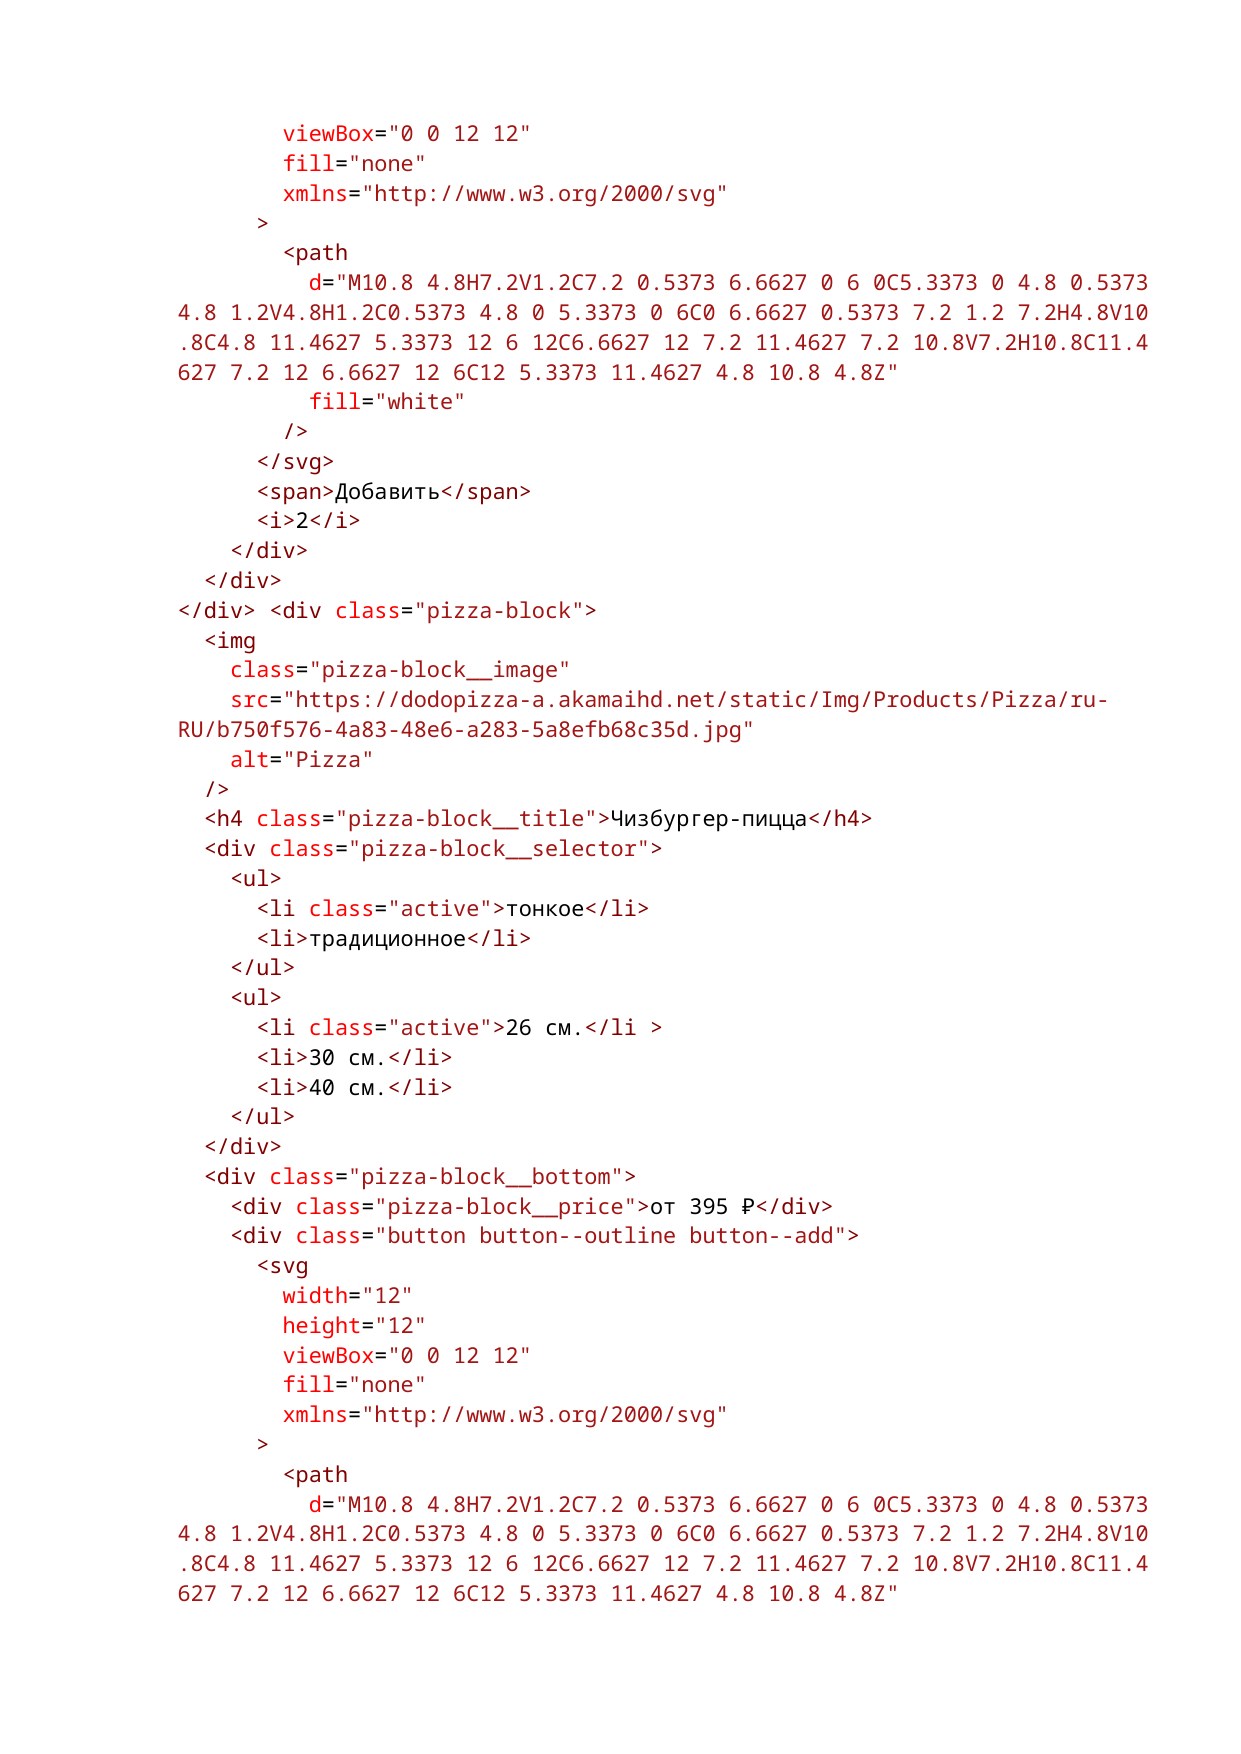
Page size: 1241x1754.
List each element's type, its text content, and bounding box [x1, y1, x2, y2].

text xmlns="http://www.w3.org/2000/svg" [177, 178, 1152, 207]
text width="12" [177, 1280, 1152, 1310]
text class="pizza-block__image" [177, 654, 1152, 684]
text viewBox="0 0 12 12" [177, 1339, 1152, 1369]
text fill="none" [177, 148, 1152, 178]
text <path [177, 1459, 1152, 1488]
text </ul> [177, 1101, 1152, 1131]
text <h4 class="pizza-block__title">Чизбургер-пицца</h4> [177, 803, 1152, 833]
text <path [177, 237, 1152, 267]
text > [177, 207, 1152, 237]
text height="12" [177, 1310, 1152, 1339]
text </ul> [177, 952, 1152, 982]
text </div> [177, 535, 1152, 565]
text d="M10.8 4.8H7.2V1.2C7.2 0.5373 6.6627 0 6 0C5.3373 0 4.8 0.5373 4.8 1.2V4.8H1.2C0.5373 4.8 0 5.3373 0 6C0 6.6627 0.5373 7.2 1.2 7.2H4.8V10.8C4.8 11.4627 5.3373 12 6 12C6.6627 12 7.2 11.4627 7.2 10.8V7.2H10.8C11.4627 7.2 12 6.6627 12 6C12 5.3373 11.4627 4.8 10.8 4.8Z" [177, 267, 1152, 386]
text <div class="button button--outline button--add"> [177, 1220, 1152, 1250]
text /> [177, 416, 1152, 446]
text <span>Добавить</span> [177, 476, 1152, 505]
text xmlns="http://www.w3.org/2000/svg" [177, 1399, 1152, 1429]
text </div> [177, 1131, 1152, 1161]
text src="https://dodopizza-a.akamaihd.net/static/Img/Products/Pizza/ru-RU/b750f576-4a83-48e6-a283-5a8efb68c35d.jpg" [177, 684, 1152, 744]
text <i>2</i> [177, 505, 1152, 535]
text <li>40 см.</li> [177, 1071, 1152, 1101]
text <li class="active">26 см.</li > [177, 1012, 1152, 1042]
text <li>традиционное</li> [177, 922, 1152, 952]
text fill="none" [177, 1369, 1152, 1399]
text d="M10.8 4.8H7.2V1.2C7.2 0.5373 6.6627 0 6 0C5.3373 0 4.8 0.5373 4.8 1.2V4.8H1.2C0.5373 4.8 0 5.3373 0 6C0 6.6627 0.5373 7.2 1.2 7.2H4.8V10.8C4.8 11.4627 5.3373 12 6 12C6.6627 12 7.2 11.4627 7.2 10.8V7.2H10.8C11.4627 7.2 12 6.6627 12 6C12 5.3373 11.4627 4.8 10.8 4.8Z" [177, 1488, 1152, 1608]
text /> [177, 773, 1152, 803]
text <img [177, 624, 1152, 654]
text alt="Pizza" [177, 744, 1152, 773]
text <div class="pizza-block__selector"> [177, 833, 1152, 863]
text <svg [177, 1250, 1152, 1280]
text viewBox="0 0 12 12" [177, 118, 1152, 148]
text </svg> [177, 446, 1152, 476]
text <li>30 см.</li> [177, 1042, 1152, 1071]
text > [177, 1429, 1152, 1459]
text <ul> [177, 982, 1152, 1012]
text </div> [177, 565, 1152, 595]
text <div class="pizza-block__bottom"> [177, 1161, 1152, 1191]
text <ul> [177, 863, 1152, 893]
text <li class="active">тонкое</li> [177, 893, 1152, 922]
text fill="white" [177, 386, 1152, 416]
text </div> <div class="pizza-block"> [177, 595, 1152, 624]
text <div class="pizza-block__price">от 395 ₽</div> [177, 1191, 1152, 1220]
